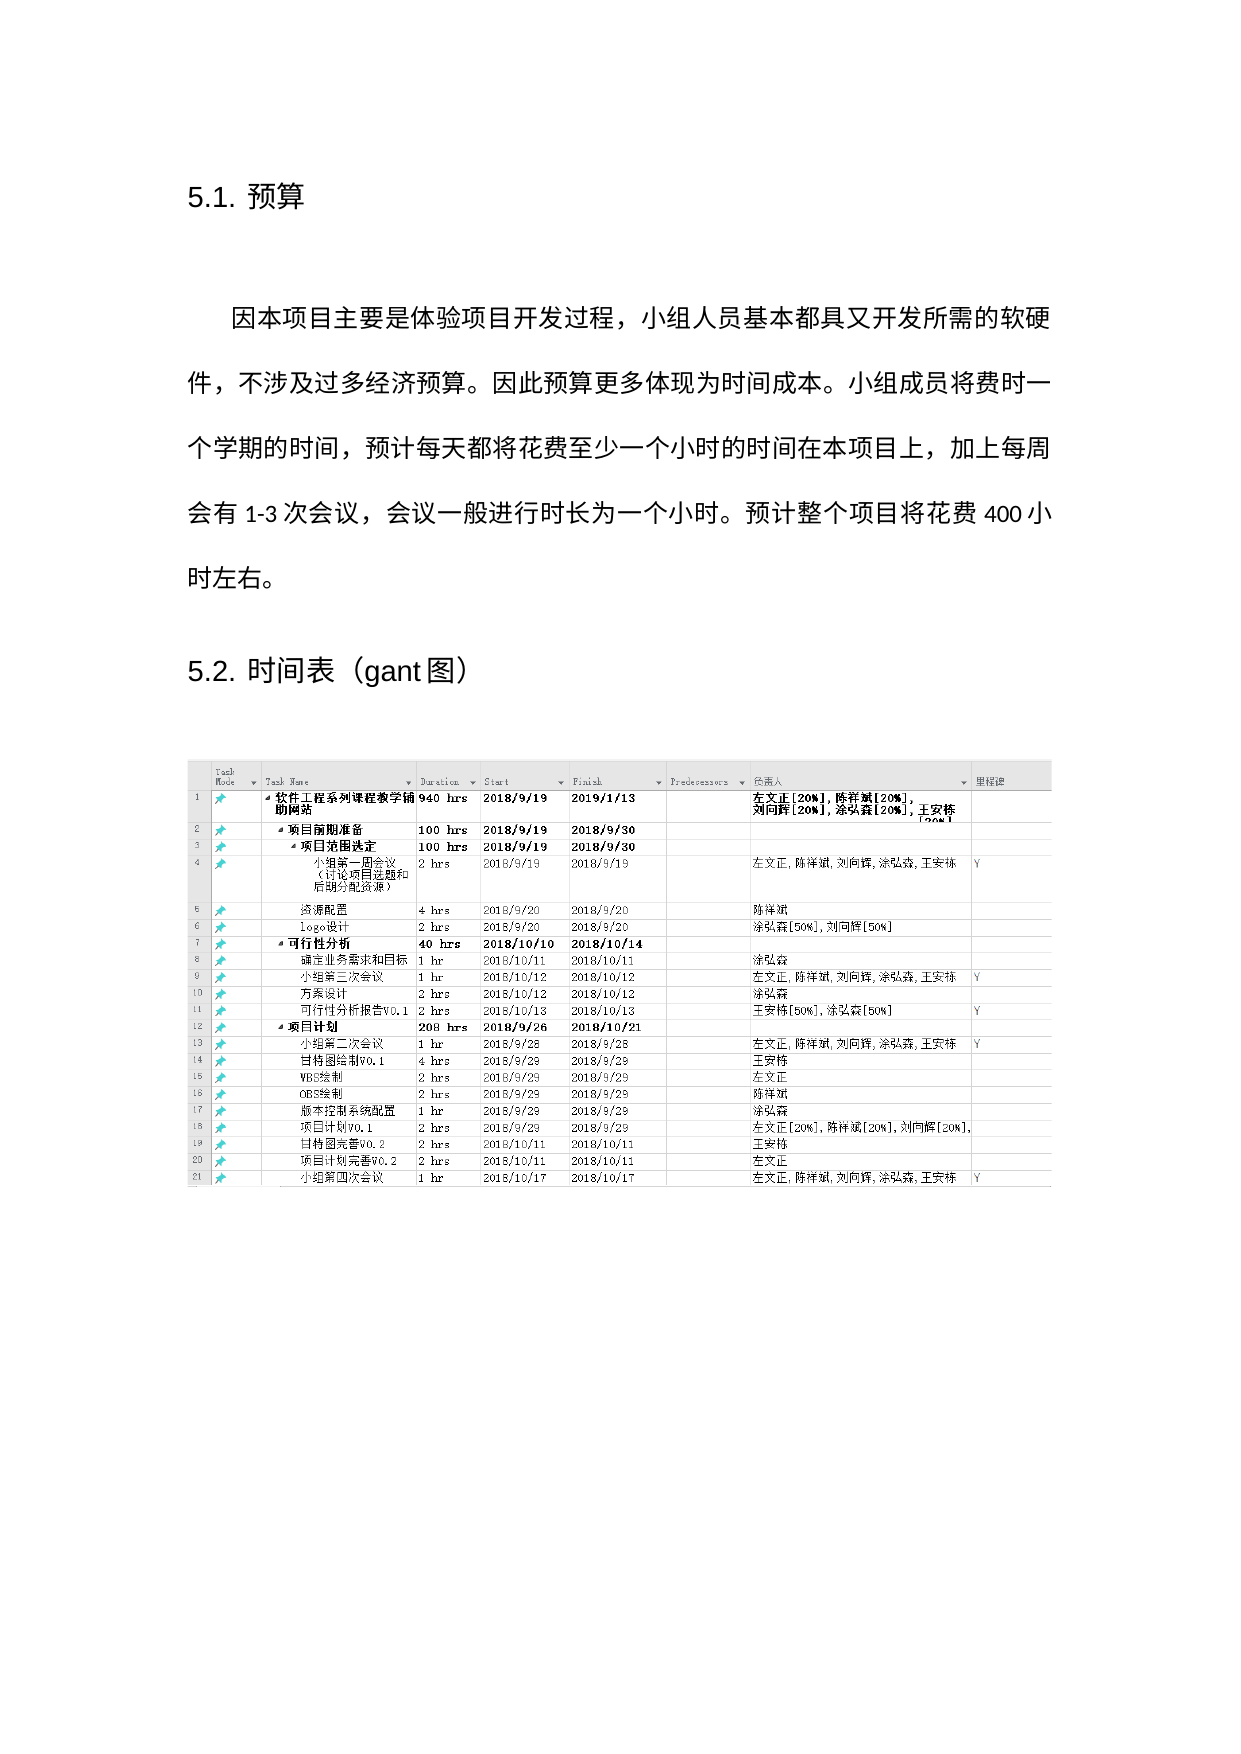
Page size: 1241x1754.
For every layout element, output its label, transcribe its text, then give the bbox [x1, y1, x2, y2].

picture [187, 759, 1052, 1187]
subtitle 预算 [187, 162, 1053, 227]
text 因本项目主要是体验项目开发过程，小组人员基本都具又开发所需的软硬件，不涉及过多经济预算。因此预算更多体现为时间成本。小组成员将费时一个学期的时间，预计每天都将花费至少一个小时的时间在本项目上，加上每周会有1-3次会议，会议一般进行时长为一个小时。预计整个项目将花费400小时左右。 [187, 284, 1053, 609]
subtitle 时间表（gant图） [187, 637, 1053, 702]
